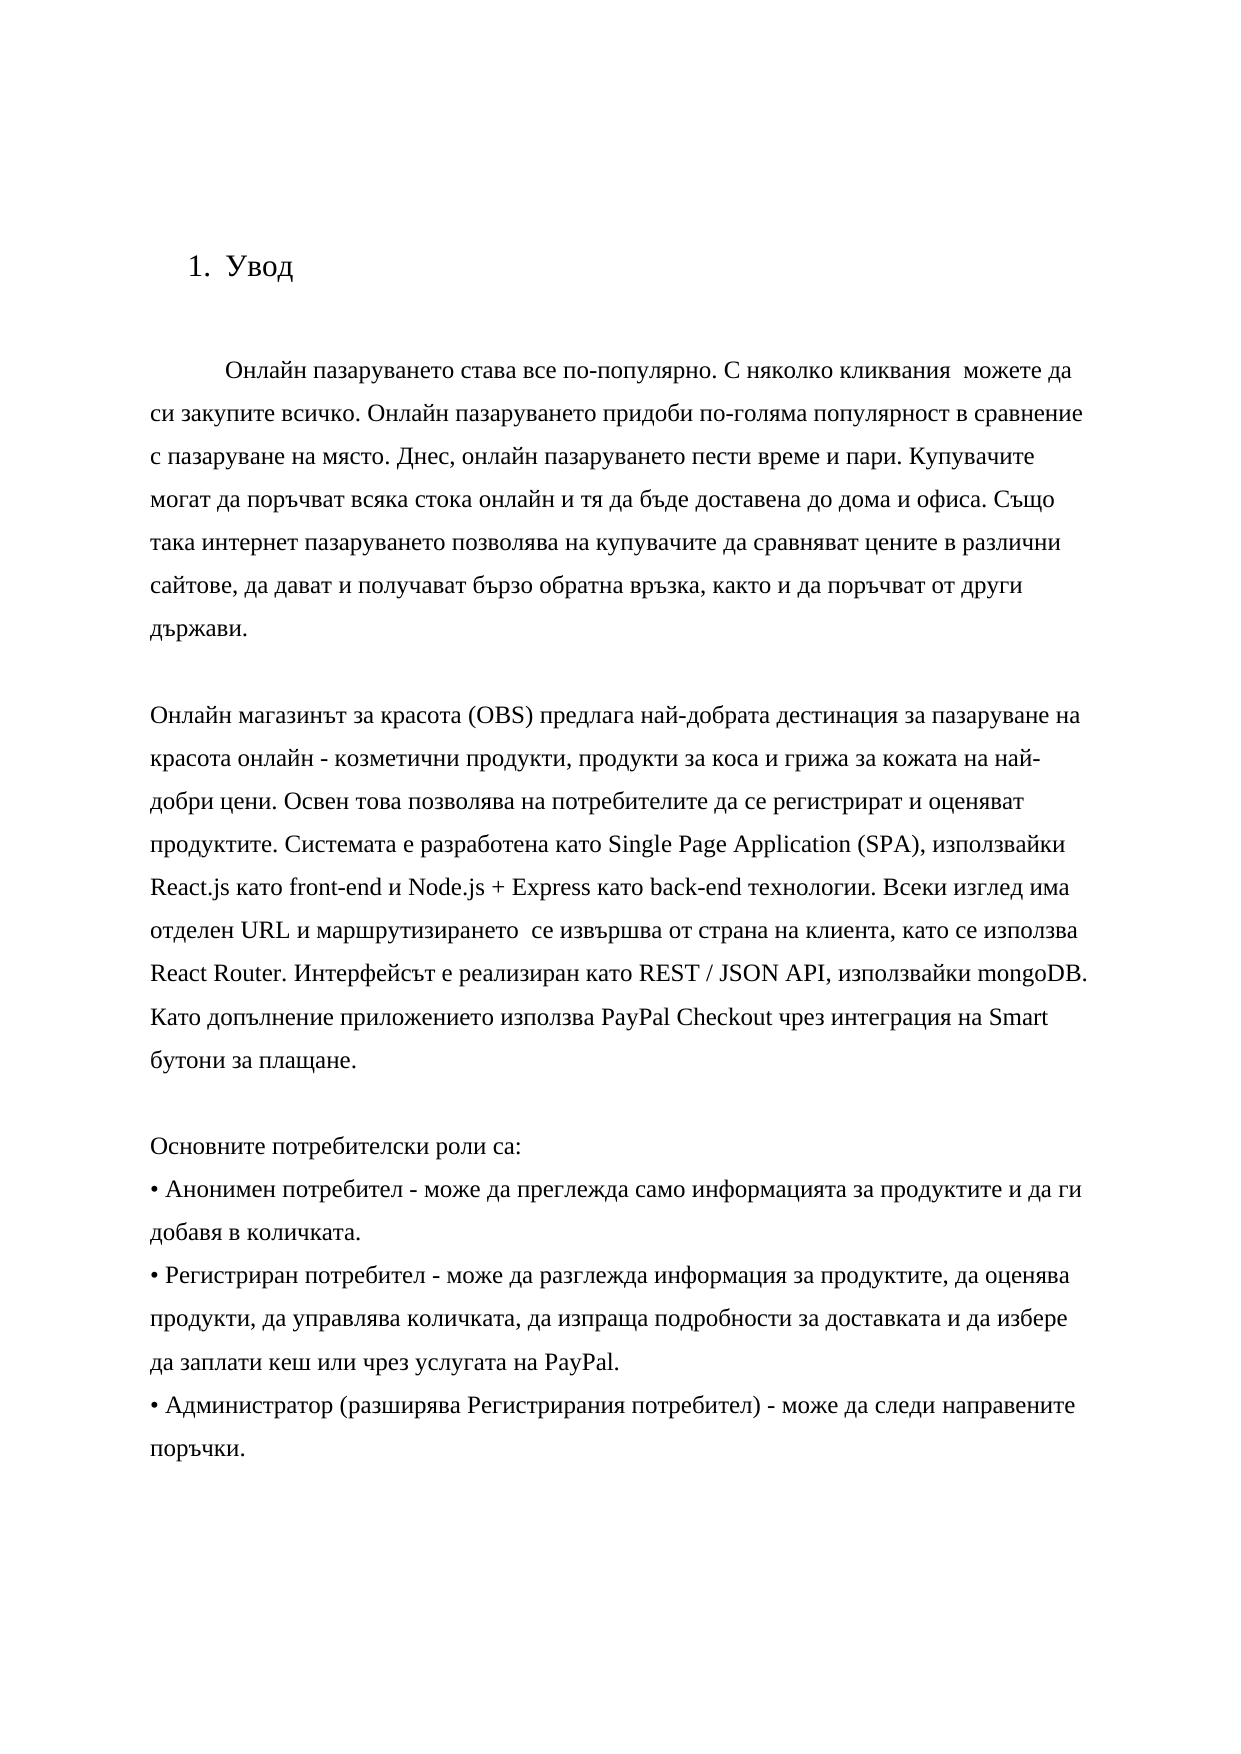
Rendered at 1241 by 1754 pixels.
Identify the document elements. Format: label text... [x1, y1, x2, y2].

text Онлайн магазинът за красота (OBS) предлага най-добрата дестинация за пазаруване на красота онлайн - козметични продукти, продукти за коса и грижа за кожата на най-добри цени. Освен това позволява на потребителите да се регистрират и оценяват продуктите. Системата е разработена като Single Page Application (SPA), използвайки React.js като front-end и Node.js + Express като back-end технологии. Всеки изглед има отделен URL и маршрутизирането се извършва от страна на клиента, като се използва React Router. Интерфейсът е реализиран като REST / JSON API, използвайки mongoDB. Като допълнение приложението използва PayPal Checkout чрез интеграция на Smart бутони за плащане. [150, 700, 1090, 1073]
text • Администратор (разширява Регистрирания потребител) - може да следи направените поръчки. [150, 1390, 1090, 1462]
text • Регистриран потребител - може да разглежда информация за продуктите, да оценява продукти, да управлява количката, да изпраща подробности за доставката и да избере да заплати кеш или чрез услугата на PayPal. [150, 1260, 1090, 1375]
text • Анонимен потребител - може да преглежда само информацията за продуктите и да ги добавя в количката. [150, 1174, 1090, 1246]
list Увод [187, 247, 1090, 283]
text Основните потребителски роли са: [150, 1131, 1090, 1160]
text Онлайн пазаруването става все по-популярно. С няколко кликвания можете да си закупите всичко. Онлайн пазаруването придоби по-голяма популярност в сравнение с пазаруване на място. Днес, онлайн пазаруването пести време и пари. Купувачите могат да поръчват всяка стока онлайн и тя да бъде доставена до дома и офиса. Също така интернет пазаруването позволява на купувачите да сравняват цените в различни сайтове, да дават и получават бързо обратна връзка, както и да поръчват от други държави. [150, 355, 1090, 642]
